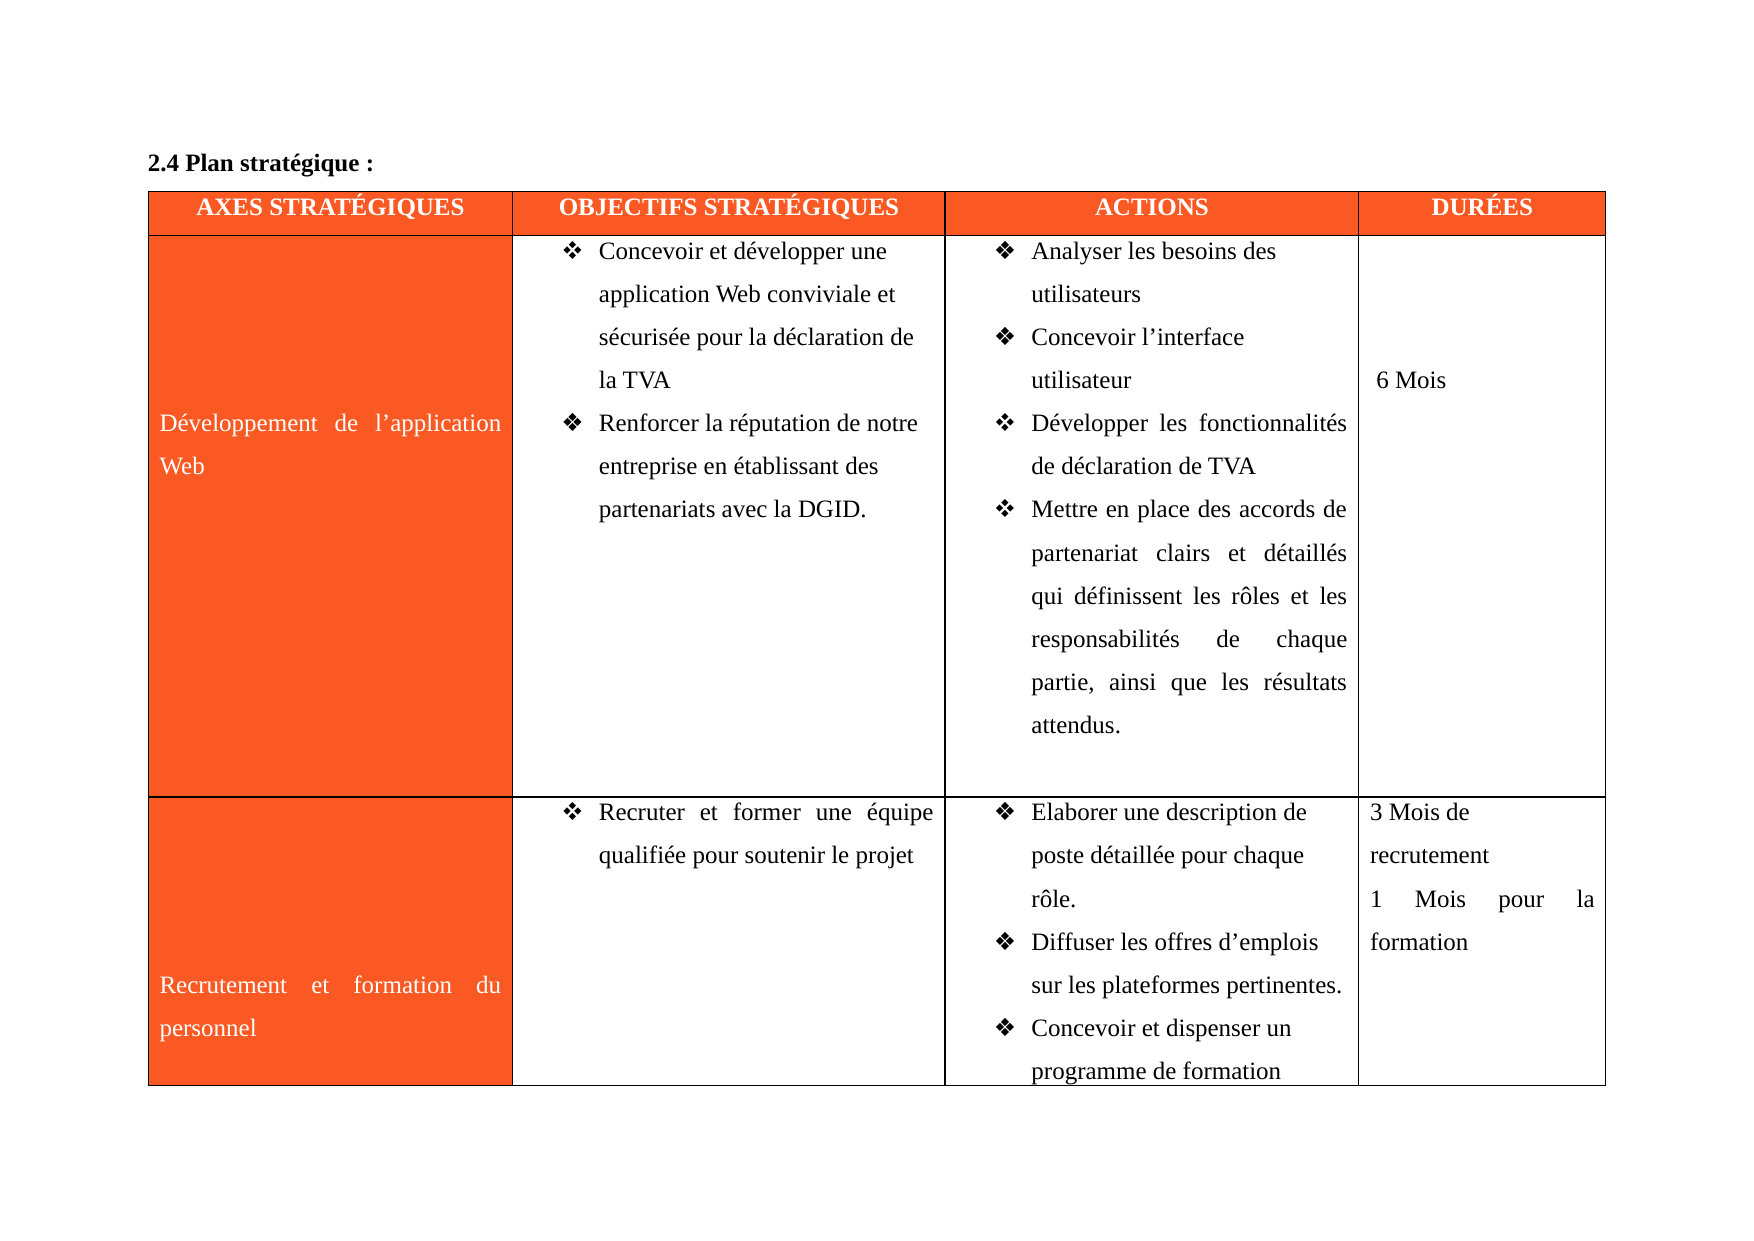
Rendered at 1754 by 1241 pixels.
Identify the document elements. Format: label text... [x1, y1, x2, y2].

table_header DURÉES [1359, 192, 1605, 235]
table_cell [1359, 798, 1605, 1085]
table_header OBJECTIFS STRATÉGIQUES [513, 192, 944, 235]
table_cell Développement de l’application Web [149, 236, 512, 796]
table_cell Concevoir et développer une application Web conviviale et sécurisée pour la déclaration de la TVA Renforcer la réputation de notre entreprise en établissant des partenariats avec la DGID. [513, 236, 944, 796]
table_header ACTIONS [946, 192, 1358, 235]
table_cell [513, 798, 944, 1085]
table_cell Analyser les besoins des utilisateurs Concevoir l’interface utilisateur Développer les fonctionnalités de déclaration de TVA Mettre en place des accords de partenariat clairs et détaillés qui définissent les rôles et les responsabilités de chaque partie, ainsi que les résultats attendus. [946, 236, 1358, 796]
table_cell 6 Mois [1359, 236, 1605, 796]
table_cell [946, 798, 1358, 1085]
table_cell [149, 798, 512, 1085]
text 2.4 Plan stratégique : [148, 148, 1606, 176]
table_header AXES STRATÉGIQUES [149, 192, 512, 235]
